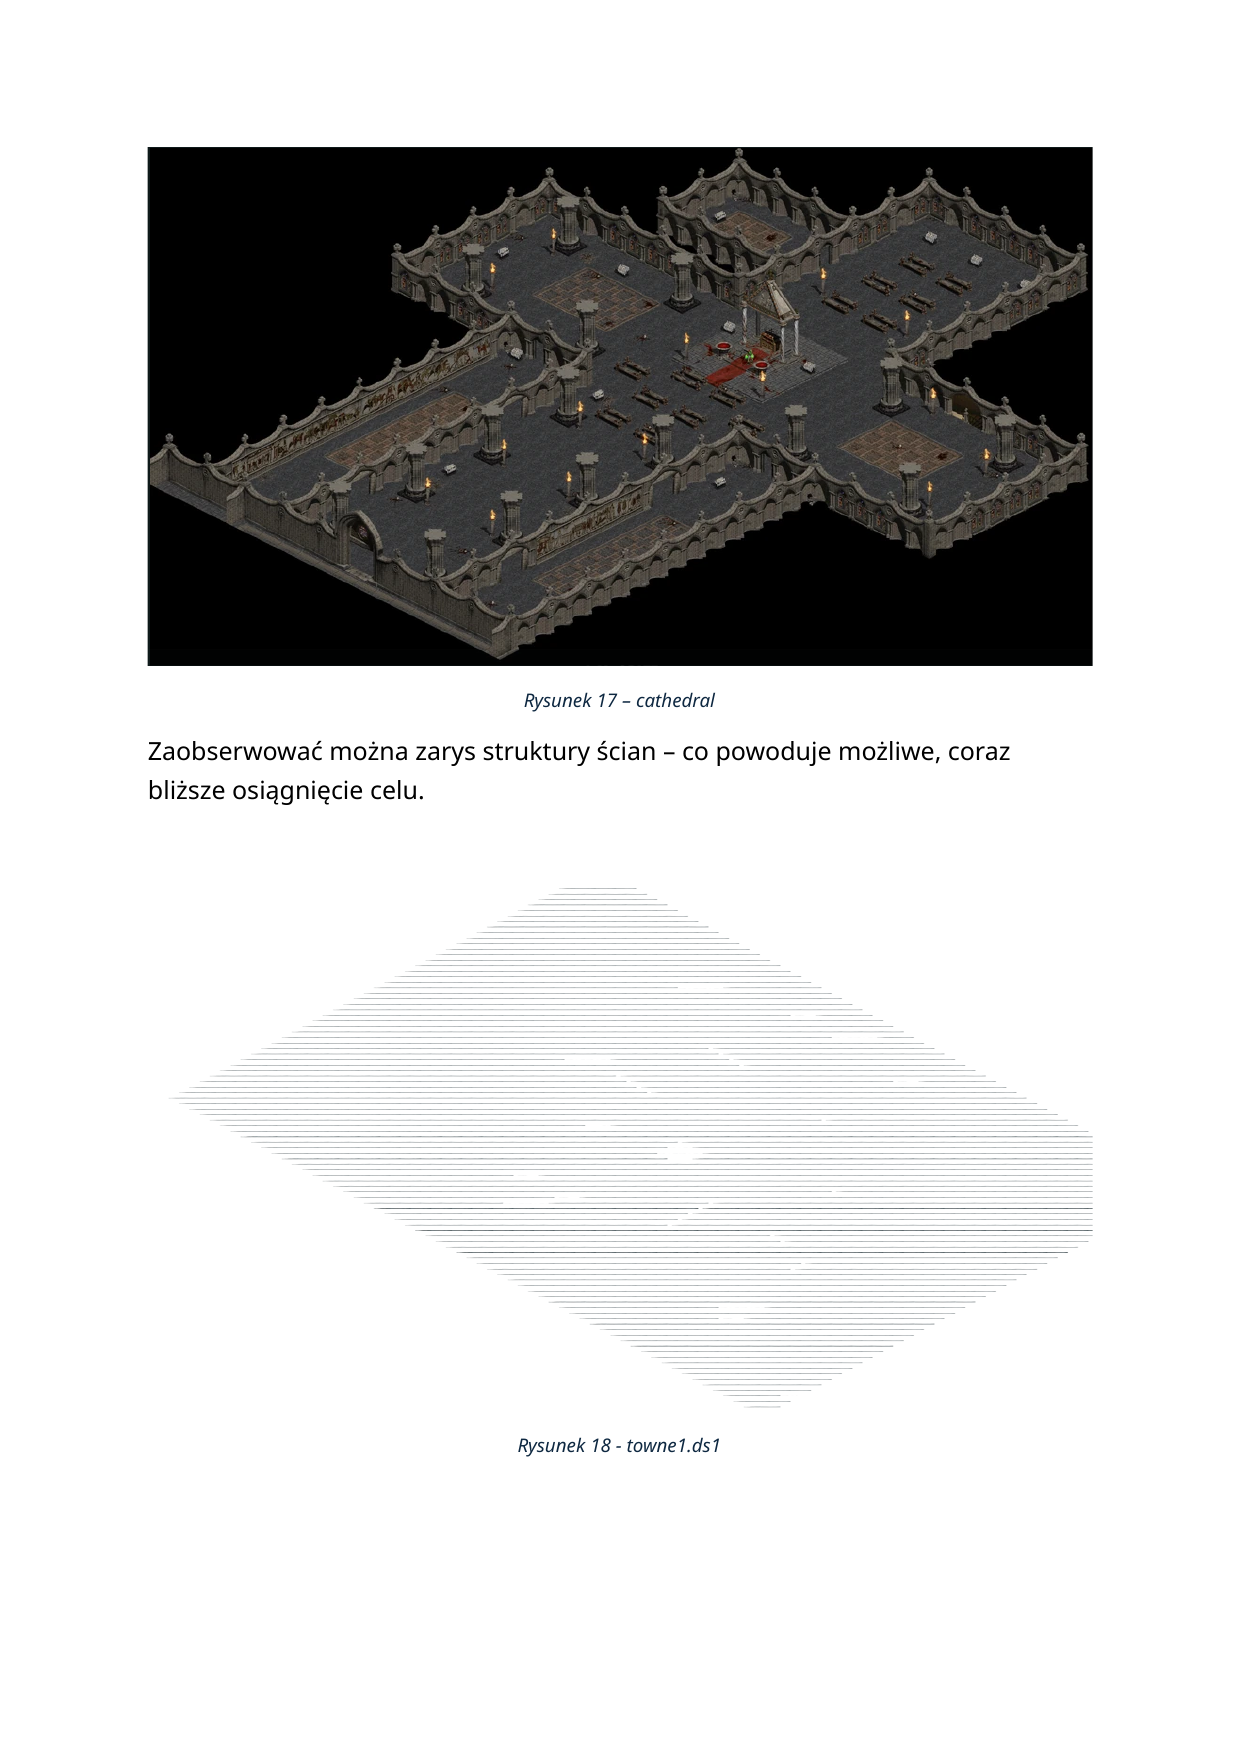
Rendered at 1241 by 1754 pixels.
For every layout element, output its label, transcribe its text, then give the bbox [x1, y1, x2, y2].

text Rysunek 17 – cathedral [148, 687, 1093, 713]
text Zaobserwować można zarys struktury ścian – co powoduje możliwe, coraz bliższe osiągnięcie celu. [148, 733, 1093, 807]
text Rysunek 18 - towne1.ds1 [148, 1432, 1093, 1457]
picture [147, 147, 1093, 666]
picture [147, 884, 1093, 1411]
